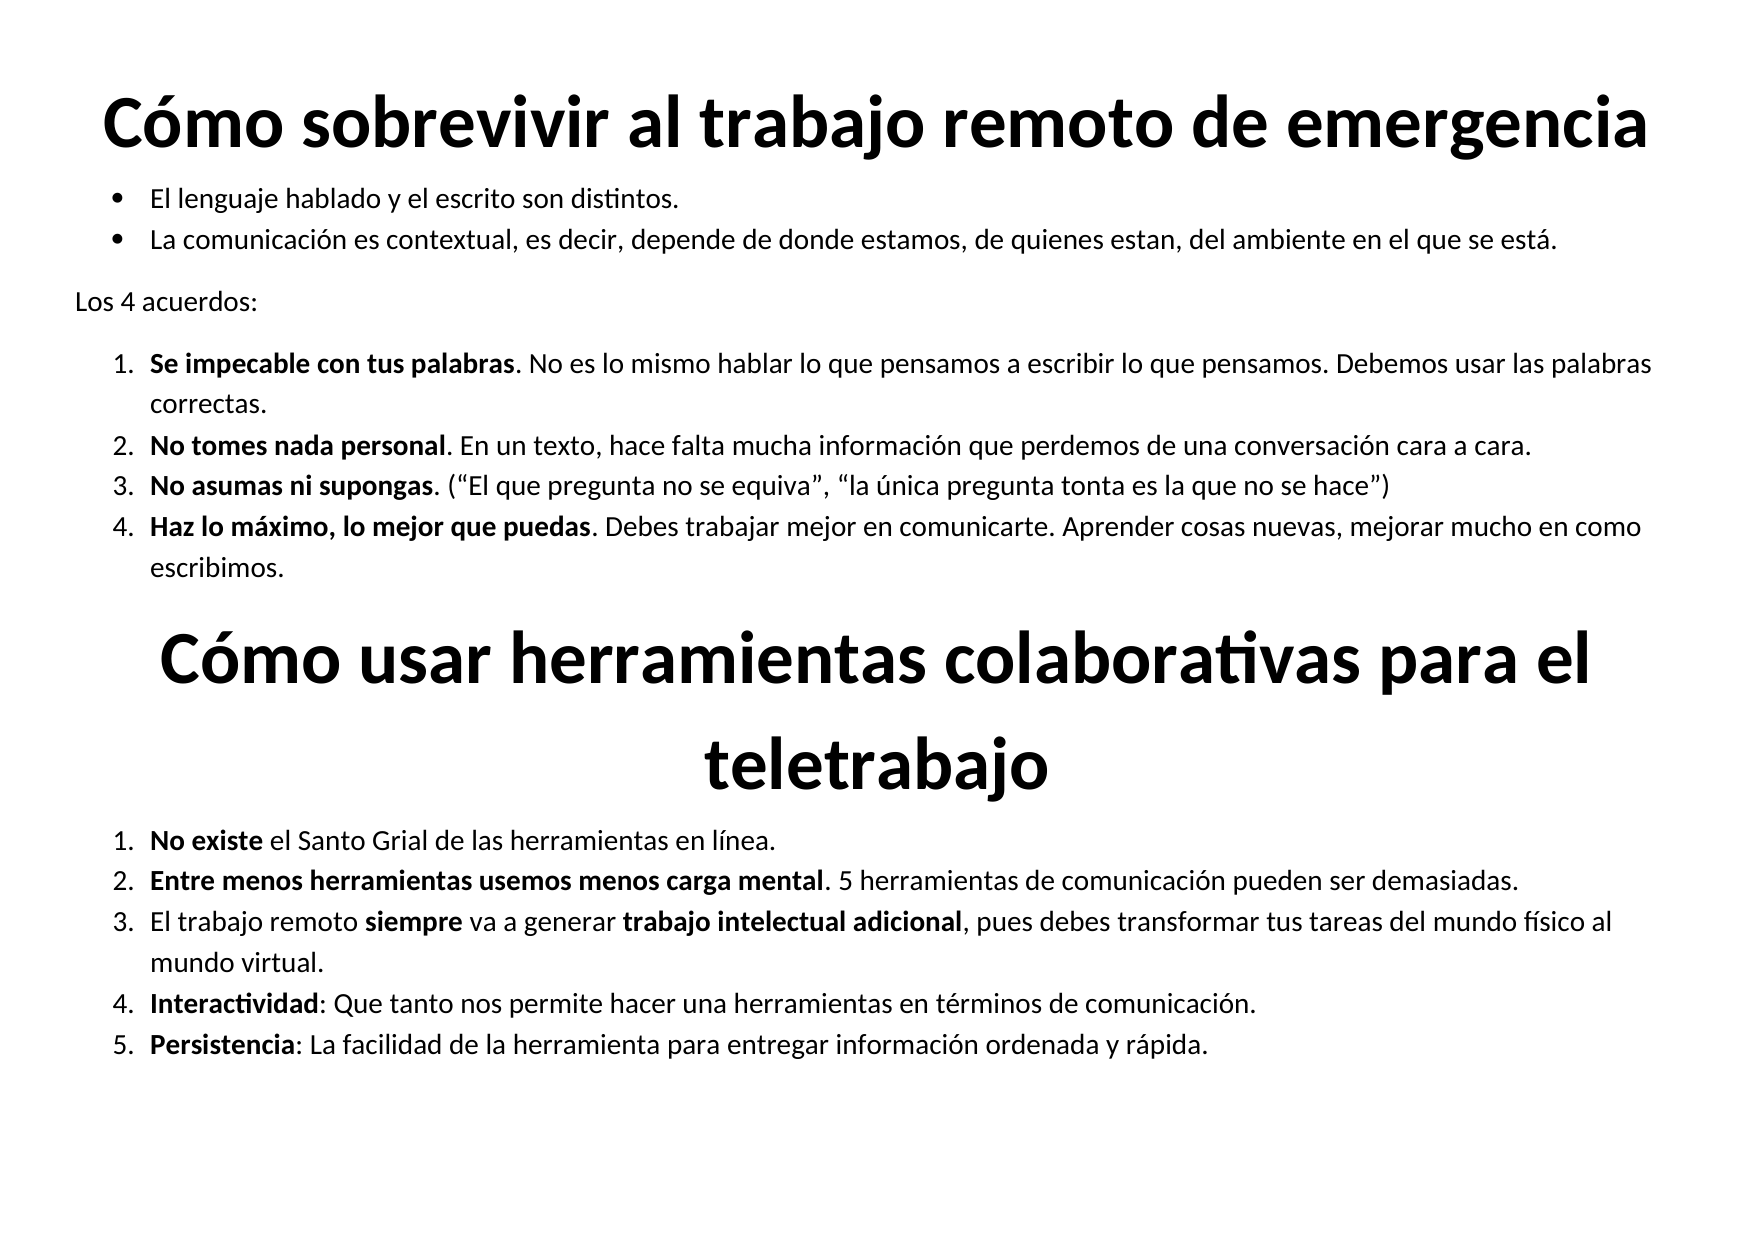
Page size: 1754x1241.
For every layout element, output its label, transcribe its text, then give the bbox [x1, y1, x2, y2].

list El trabajo remoto siempre va a generar trabajo intelectual adicional, pues debes transformar tus tareas del mundo físico al mundo virtual. [112, 903, 1679, 980]
list Persistencia: La facilidad de la herramienta para entregar información ordenada y rápida. [112, 1026, 1679, 1062]
list No existe el Santo Grial de las herramientas en línea. [112, 822, 1679, 857]
subtitle Cómo sobrevivir al trabajo remoto de emergencia [75, 75, 1679, 167]
list El lenguaje hablado y el escrito son distintos. [112, 180, 1679, 216]
list No asumas ni supongas. (“El que pregunta no se equiva”, “la única pregunta tonta es la que no se hace”) [112, 467, 1679, 503]
list Haz lo máximo, lo mejor que puedas. Debes trabajar mejor en comunicarte. Aprender cosas nuevas, mejorar mucho en como escribimos. [112, 508, 1679, 585]
subtitle Cómo usar herramientas colaborativas para el teletrabajo [75, 611, 1679, 808]
text Los 4 acuerdos: [75, 283, 1679, 318]
list La comunicación es contextual, es decir, depende de donde estamos, de quienes estan, del ambiente en el que se está. [112, 221, 1679, 257]
list Entre menos herramientas usemos menos carga mental. 5 herramientas de comunicación pueden ser demasiadas. [112, 862, 1679, 898]
list No tomes nada personal. En un texto, hace falta mucha información que perdemos de una conversación cara a cara. [112, 427, 1679, 462]
list Interactividad: Que tanto nos permite hacer una herramientas en términos de comunicación. [112, 985, 1679, 1021]
list Se impecable con tus palabras. No es lo mismo hablar lo que pensamos a escribir lo que pensamos. Debemos usar las palabras correctas. [112, 345, 1679, 421]
